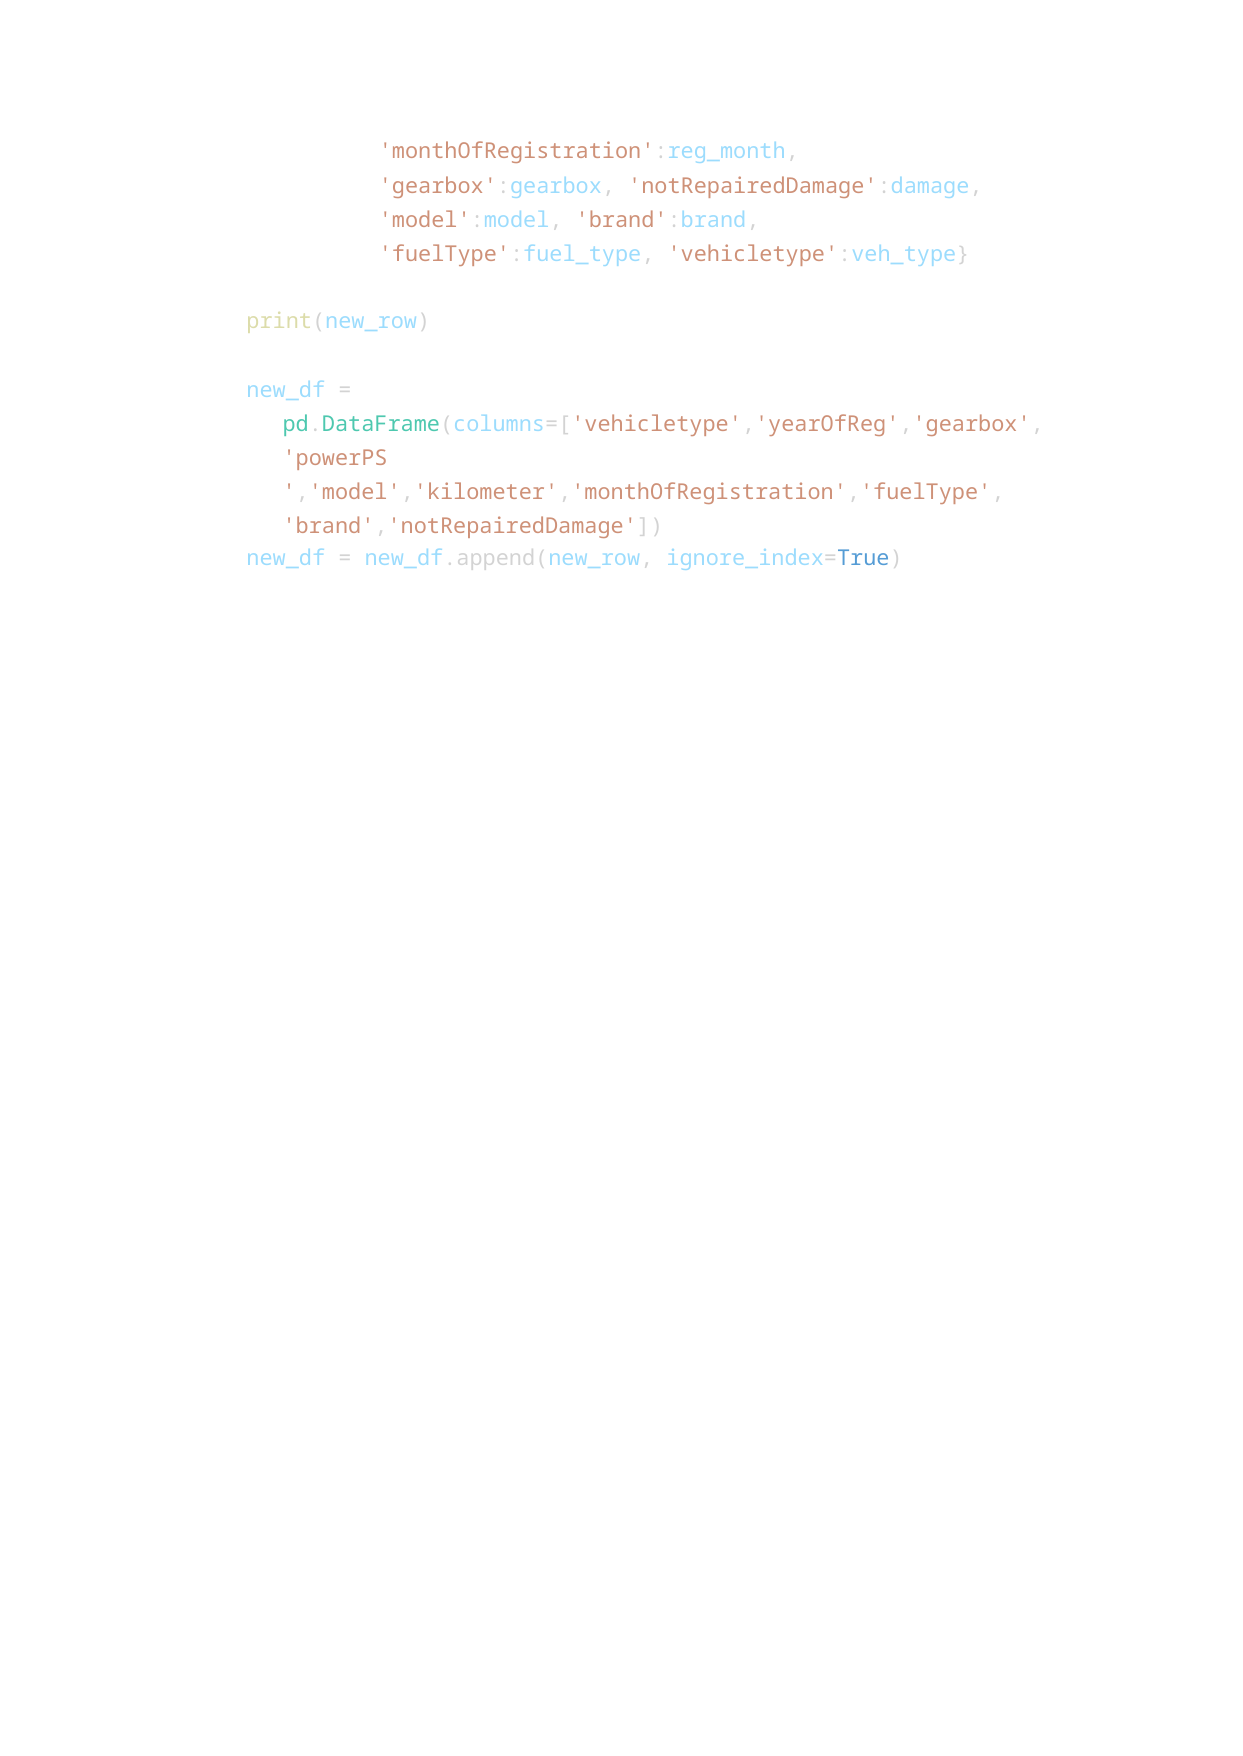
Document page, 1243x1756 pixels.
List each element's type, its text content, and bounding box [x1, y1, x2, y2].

text 'monthOfRegistration':reg_month, 'gearbox':gearbox, 'notRepairedDamage':damage, [378, 135, 994, 199]
text print(new_row) [246, 306, 1243, 335]
text 'model':model, 'brand':brand, 'fuelType':fuel_type, 'vehicletype':veh_type} [378, 204, 994, 268]
text new_df = pd.DataFrame(columns=['vehicletype','yearOfReg','gearbox', 'powerPS','model','kilometer','monthOfRegistration','fuelType', 'brand','notRepairedDamage']) [246, 374, 1054, 540]
text new_df = new_df.append(new_row, ignore_index=True) [246, 544, 1243, 570]
